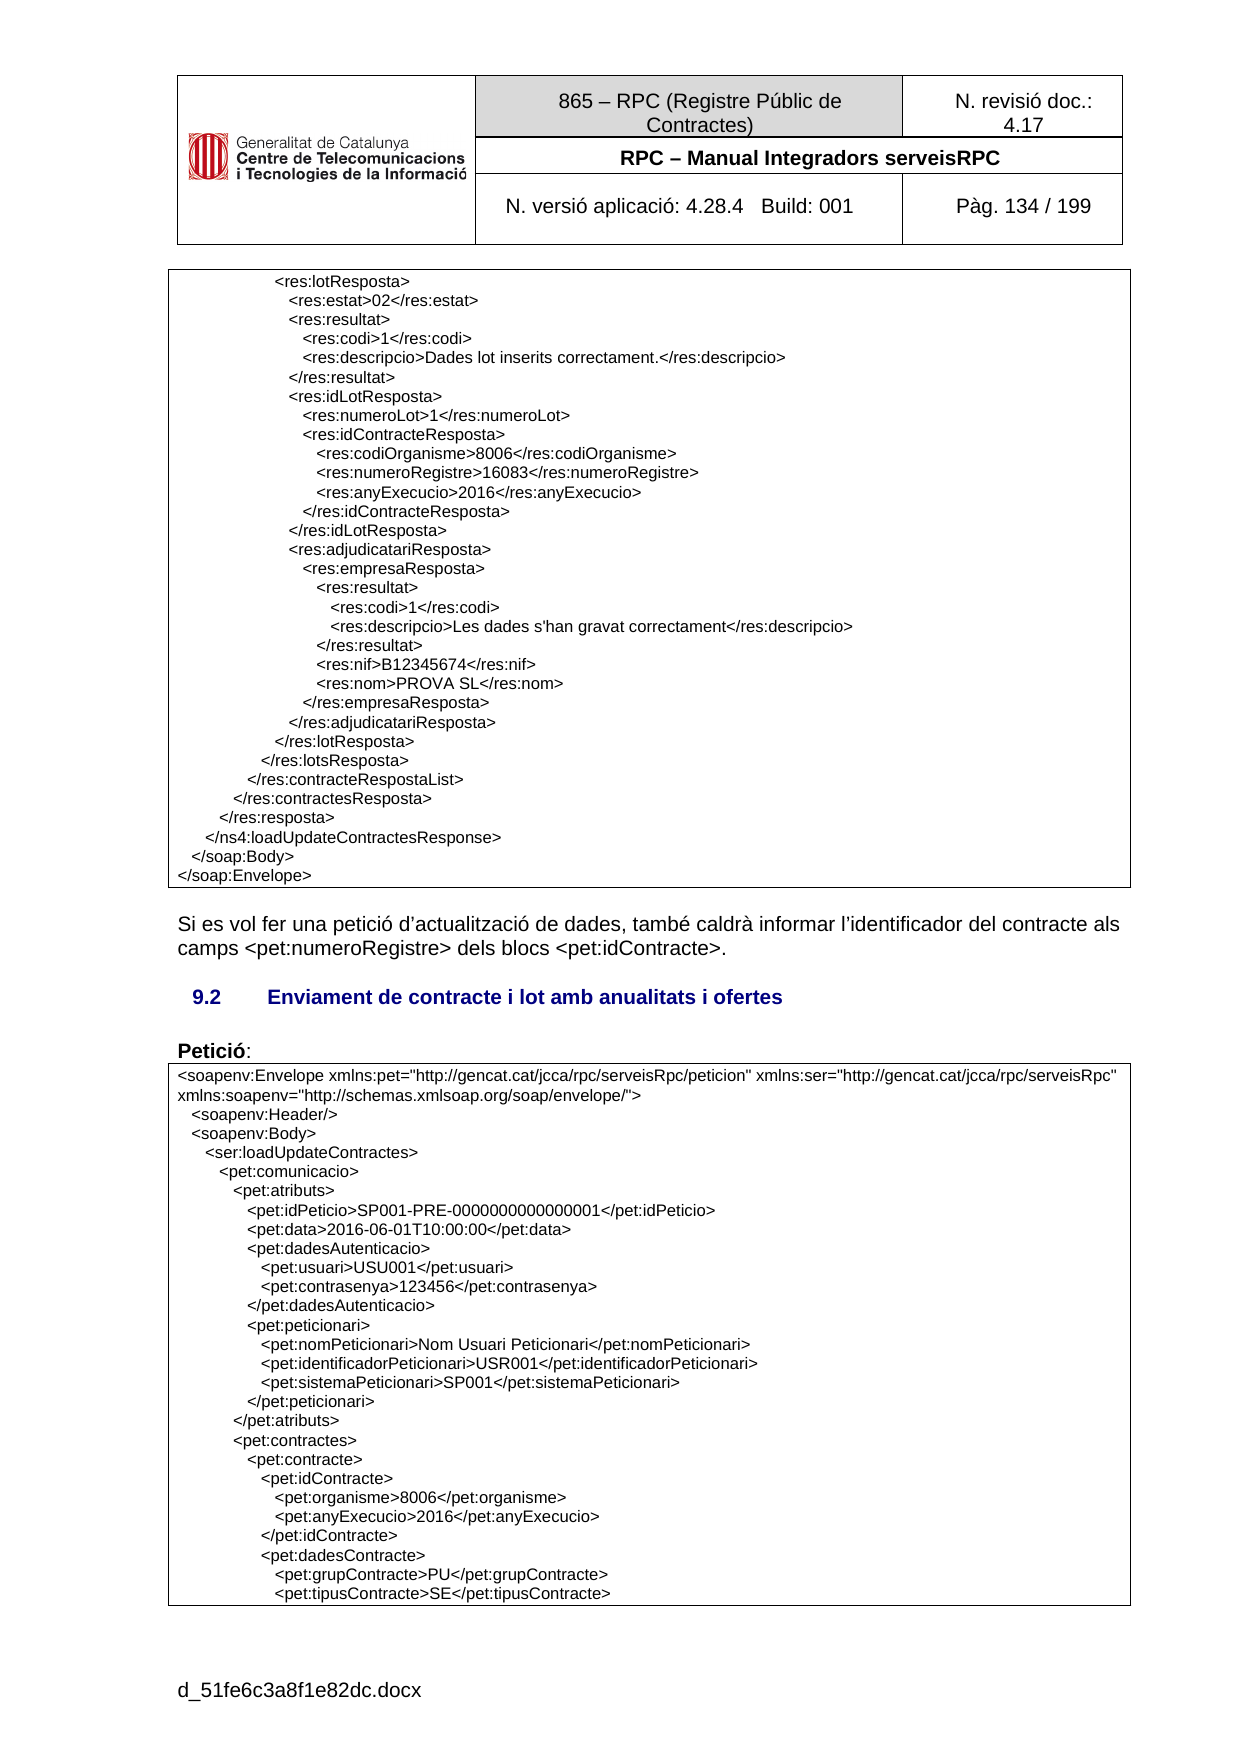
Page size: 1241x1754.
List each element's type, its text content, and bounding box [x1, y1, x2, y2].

text </res:idContracteResposta> [177, 502, 1122, 521]
text <pet:grupContracte>PU</pet:grupContracte> [177, 1564, 1122, 1581]
text <pet:identificadorPeticionari>USR001</pet:identificadorPeticionari> [177, 1354, 1122, 1373]
text </pet:dadesAutenticacio> [177, 1296, 1122, 1315]
text <pet:idPeticio>SP001-PRE-0000000000000001</pet:idPeticio> [177, 1200, 1122, 1219]
text <pet:dadesContracte> [177, 1545, 1122, 1564]
text <res:descripcio>Les dades s'han gravat correctament</res:descripcio> [177, 617, 1122, 636]
text <res:anyExecucio>2016</res:anyExecucio> [177, 482, 1122, 502]
text </pet:peticionari> [177, 1392, 1122, 1411]
text <res:idLotResposta> [177, 387, 1122, 406]
text <res:lotResposta> [169, 270, 1130, 291]
text <res:codiOrganisme>8006</res:codiOrganisme> [177, 444, 1122, 463]
text <pet:contrasenya>123456</pet:contrasenya> [177, 1277, 1122, 1296]
text <res:descripcio>Dades lot inserits correctament.</res:descripcio> [177, 348, 1122, 367]
text <res:codi>1</res:codi> [177, 329, 1122, 348]
text </res:contractesResposta> [177, 789, 1122, 808]
text </res:resultat> [177, 367, 1122, 387]
text <ser:loadUpdateContractes> [177, 1143, 1122, 1162]
text <res:idContracteResposta> [177, 425, 1122, 444]
text <pet:data>2016-06-01T10:00:00</pet:data> [177, 1219, 1122, 1239]
text </res:resultat> [177, 636, 1122, 655]
text </res:lotResposta> [177, 732, 1122, 751]
text <pet:organisme>8006</pet:organisme> [177, 1488, 1122, 1507]
text </soap:Body> [177, 847, 1122, 863]
text <res:empresaResposta> [177, 559, 1122, 578]
text <res:numeroRegistre>16083</res:numeroRegistre> [177, 463, 1122, 482]
text <res:adjudicatariResposta> [177, 540, 1122, 559]
text </pet:atributs> [177, 1411, 1122, 1430]
subtitle Enviament de contracte i lot amb anualitats i ofertes [192, 985, 1122, 1009]
text <res:numeroLot>1</res:numeroLot> [177, 406, 1122, 425]
text <pet:dadesAutenticacio> [177, 1239, 1122, 1258]
text </soap:Envelope> [169, 863, 1130, 887]
text </res:idLotResposta> [177, 521, 1122, 540]
text </res:adjudicatariResposta> [177, 712, 1122, 732]
text <res:nom>PROVA SL</res:nom> [177, 674, 1122, 693]
text </res:resposta> [177, 808, 1122, 827]
text </pet:idContracte> [177, 1526, 1122, 1545]
text <res:estat>02</res:estat> [177, 291, 1122, 310]
text <pet:idContracte> [177, 1469, 1122, 1488]
text <pet:tipusContracte>SE</pet:tipusContracte> [169, 1581, 1130, 1605]
text <pet:contracte> [177, 1449, 1122, 1469]
text <res:resultat> [177, 578, 1122, 597]
text <pet:comunicacio> [177, 1162, 1122, 1181]
text <soapenv:Body> [177, 1124, 1122, 1143]
text </res:lotsResposta> [177, 751, 1122, 770]
text <res:resultat> [177, 310, 1122, 329]
text <pet:peticionari> [177, 1315, 1122, 1334]
text </res:contracteRespostaList> [177, 770, 1122, 789]
text <pet:nomPeticionari>Nom Usuari Peticionari</pet:nomPeticionari> [177, 1334, 1122, 1354]
text Si es vol fer una petició d’actualització de dades, també caldrà informar l’identificador del contracte als camps <pet:numeroRegistre> dels blocs <pet:idContracte>. [177, 912, 1122, 960]
text <pet:anyExecucio>2016</pet:anyExecucio> [177, 1507, 1122, 1526]
text <res:codi>1</res:codi> [177, 597, 1122, 617]
text <pet:atributs> [177, 1181, 1122, 1200]
picture [188, 133, 467, 182]
text </res:empresaResposta> [177, 693, 1122, 712]
text <soapenv:Header/> [177, 1104, 1122, 1124]
text <soapenv:Envelope xmlns:pet="http://gencat.cat/jcca/rpc/serveisRpc/peticion" xmlns:ser="http://gencat.cat/jcca/rpc/serveisRpc" xmlns:soapenv="http://schemas.xmlsoap.org/soap/envelope/"> [169, 1064, 1130, 1104]
text <res:nif>B12345674</res:nif> [177, 655, 1122, 674]
text <pet:contractes> [177, 1430, 1122, 1449]
text </ns4:loadUpdateContractesResponse> [177, 827, 1122, 847]
text <pet:sistemaPeticionari>SP001</pet:sistemaPeticionari> [177, 1373, 1122, 1392]
text Petició: [177, 1039, 1122, 1063]
text <pet:usuari>USU001</pet:usuari> [177, 1258, 1122, 1277]
